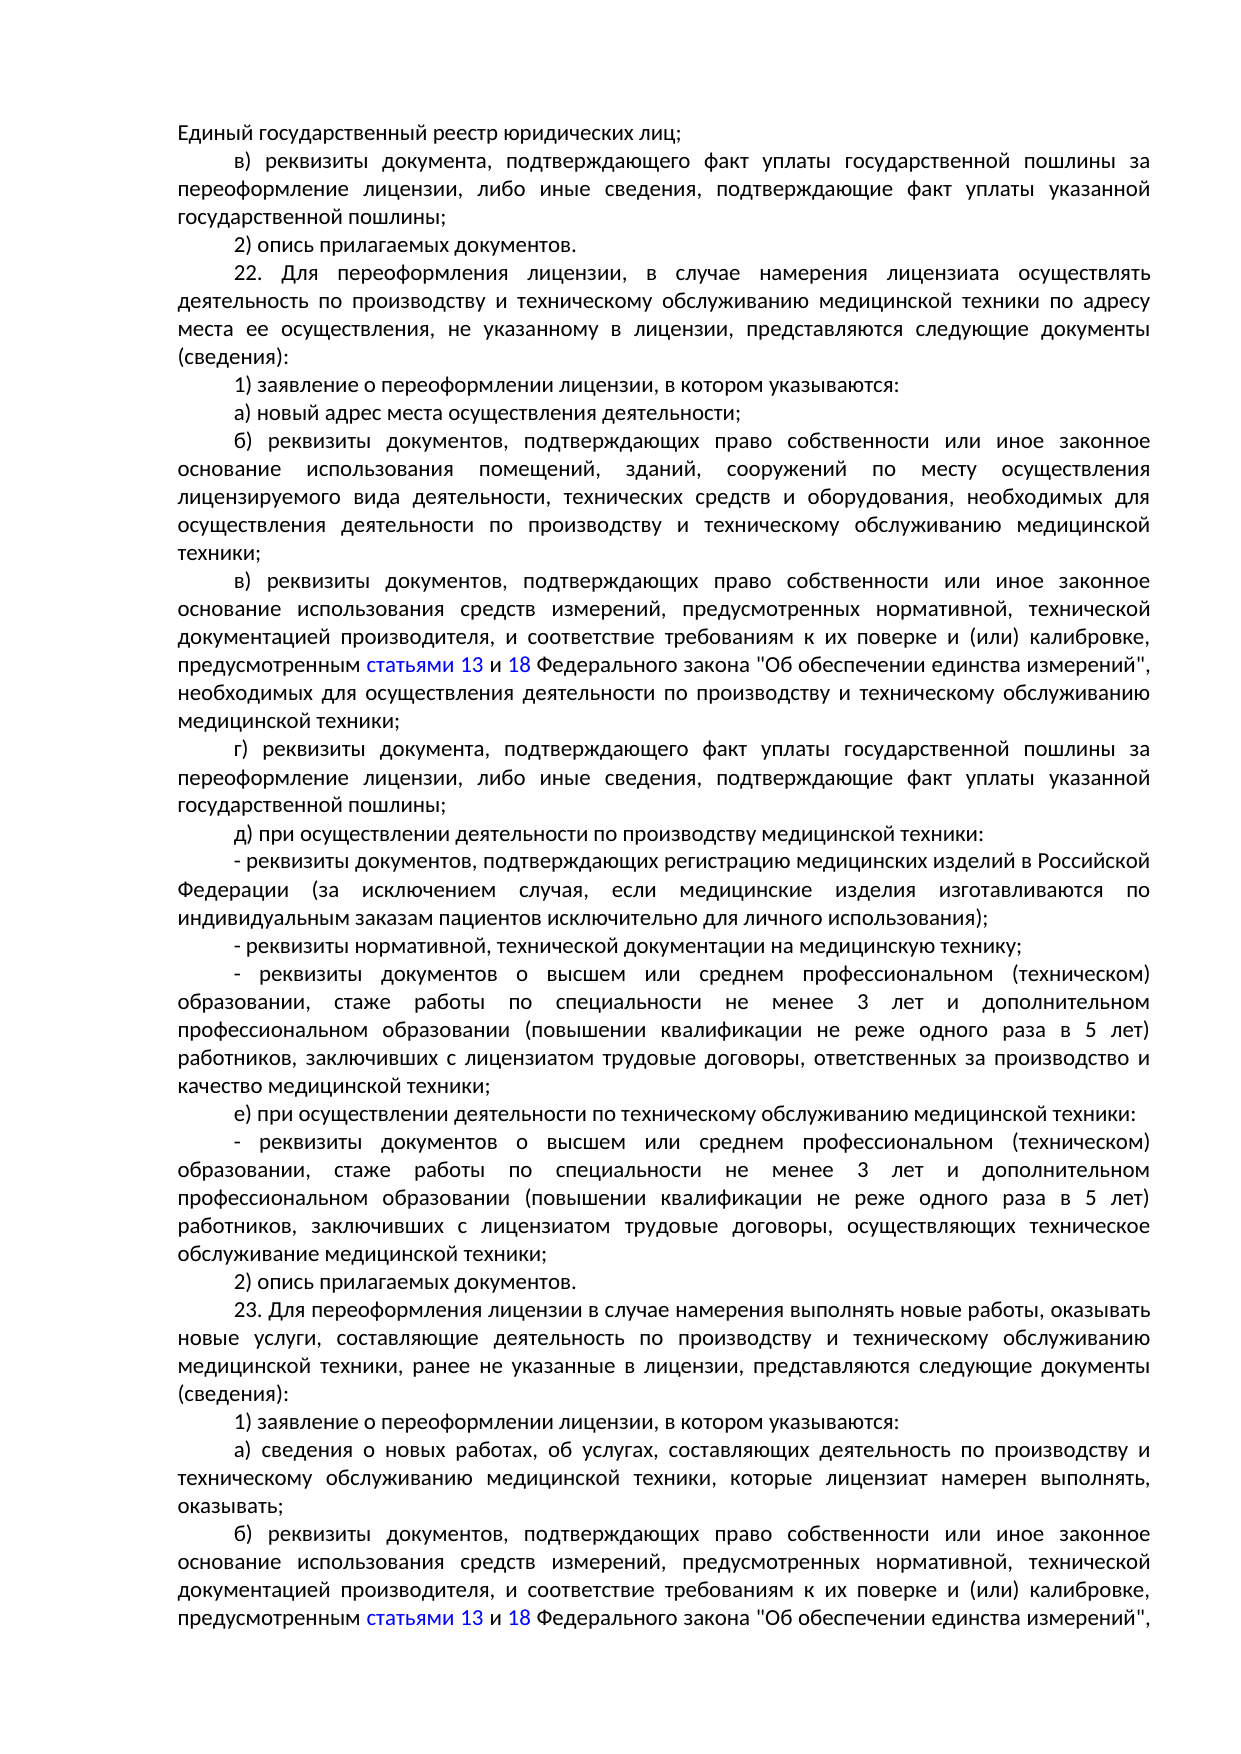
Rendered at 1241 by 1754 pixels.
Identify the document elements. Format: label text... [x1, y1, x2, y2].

text 2) опись прилагаемых документов. [177, 1267, 1152, 1295]
text в) реквизиты документов, подтверждающих право собственности или иное законное основание использования средств измерений, предусмотренных нормативной, технической документацией производителя, и соответствие требованиям к их поверке и (или) калибровке, предусмотренным статьями 13 и 18 Федерального закона "Об обеспечении единства измерений", необходимых для осуществления деятельности по производству и техническому обслуживанию медицинской техники; [177, 566, 1152, 734]
text - реквизиты документов, подтверждающих регистрацию медицинских изделий в Российской Федерации (за исключением случая, если медицинские изделия изготавливаются по индивидуальным заказам пациентов исключительно для личного использования); [177, 847, 1152, 931]
text 2) опись прилагаемых документов. [177, 230, 1152, 258]
text е) при осуществлении деятельности по техническому обслуживанию медицинской техники: [177, 1099, 1152, 1127]
text д) при осуществлении деятельности по производству медицинской техники: [177, 819, 1152, 847]
text 22. Для переоформления лицензии, в случае намерения лицензиата осуществлять деятельность по производству и техническому обслуживанию медицинской техники по адресу места ее осуществления, не указанному в лицензии, представляются следующие документы (сведения): [177, 258, 1152, 370]
text а) новый адрес места осуществления деятельности; [177, 398, 1152, 426]
text б) реквизиты документов, подтверждающих право собственности или иное законное основание использования помещений, зданий, сооружений по месту осуществления лицензируемого вида деятельности, технических средств и оборудования, необходимых для осуществления деятельности по производству и техническому обслуживанию медицинской техники; [177, 426, 1152, 566]
text - реквизиты документов о высшем или среднем профессиональном (техническом) образовании, стаже работы по специальности не менее 3 лет и дополнительном профессиональном образовании (повышении квалификации не реже одного раза в 5 лет) работников, заключивших с лицензиатом трудовые договоры, ответственных за производство и качество медицинской техники; [177, 959, 1152, 1099]
text г) реквизиты документа, подтверждающего факт уплаты государственной пошлины за переоформление лицензии, либо иные сведения, подтверждающие факт уплаты указанной государственной пошлины; [177, 734, 1152, 819]
text - реквизиты документов о высшем или среднем профессиональном (техническом) образовании, стаже работы по специальности не менее 3 лет и дополнительном профессиональном образовании (повышении квалификации не реже одного раза в 5 лет) работников, заключивших с лицензиатом трудовые договоры, осуществляющих техническое обслуживание медицинской техники; [177, 1127, 1152, 1267]
text а) сведения о новых работах, об услугах, составляющих деятельность по производству и техническому обслуживанию медицинской техники, которые лицензиат намерен выполнять, оказывать; [177, 1435, 1152, 1519]
text 1) заявление о переоформлении лицензии, в котором указываются: [177, 1407, 1152, 1435]
text - реквизиты нормативной, технической документации на медицинскую технику; [177, 931, 1152, 959]
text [177, 118, 1152, 146]
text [177, 1519, 1152, 1631]
text 1) заявление о переоформлении лицензии, в котором указываются: [177, 370, 1152, 398]
text 23. Для переоформления лицензии в случае намерения выполнять новые работы, оказывать новые услуги, составляющие деятельность по производству и техническому обслуживанию медицинской техники, ранее не указанные в лицензии, представляются следующие документы (сведения): [177, 1295, 1152, 1407]
